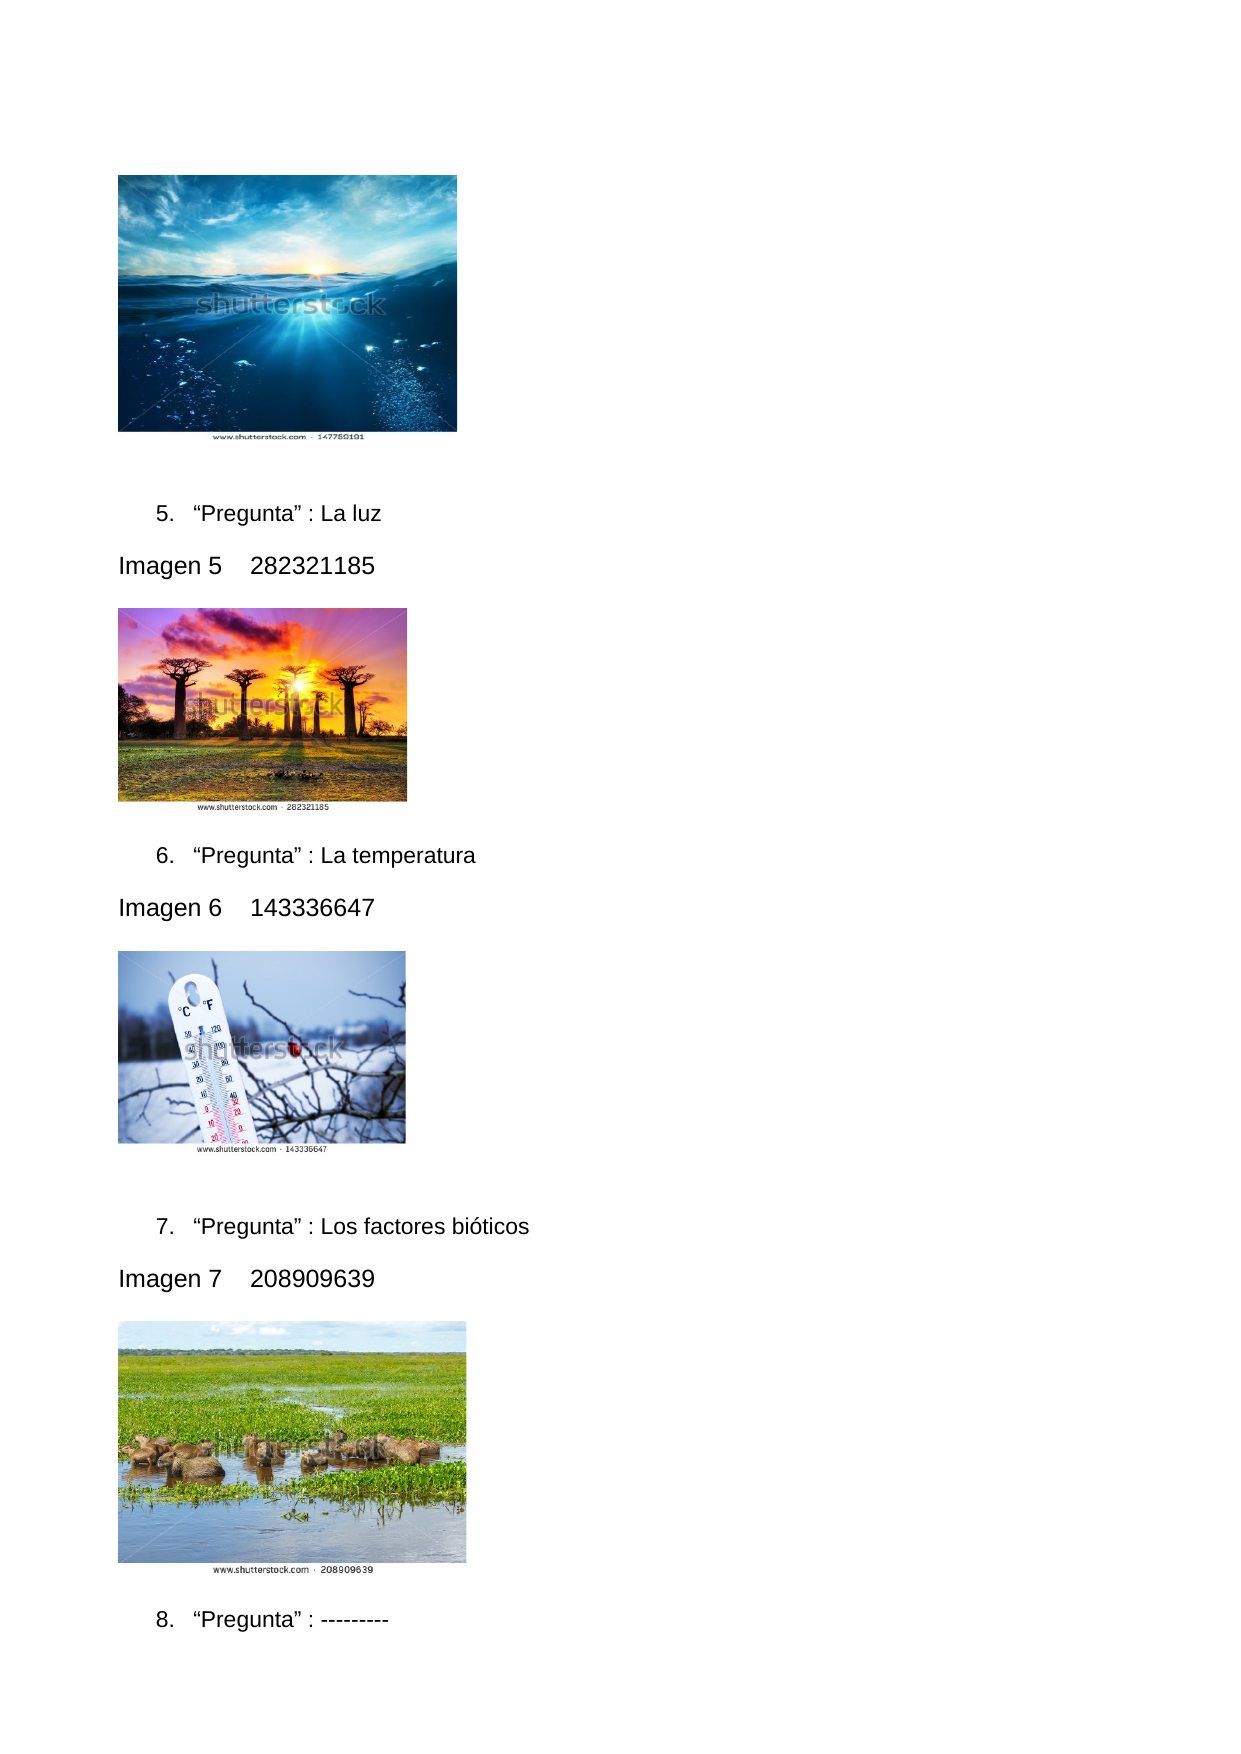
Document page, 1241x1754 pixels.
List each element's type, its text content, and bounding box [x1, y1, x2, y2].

picture [118, 608, 408, 814]
list “Pregunta” : Los factores bióticos [156, 1213, 1122, 1239]
picture [118, 1321, 467, 1578]
list “Pregunta” : La luz [156, 500, 1122, 527]
text Imagen 5 282321185 [118, 551, 1122, 580]
picture [118, 951, 406, 1156]
list “Pregunta” : La temperatura [156, 842, 1122, 869]
picture [295, 175, 303, 183]
picture [118, 175, 458, 443]
list “Pregunta” : --------- [156, 1606, 1122, 1633]
text Imagen 6 143336647 [118, 893, 1122, 922]
text Imagen 7 208909639 [118, 1264, 1122, 1293]
